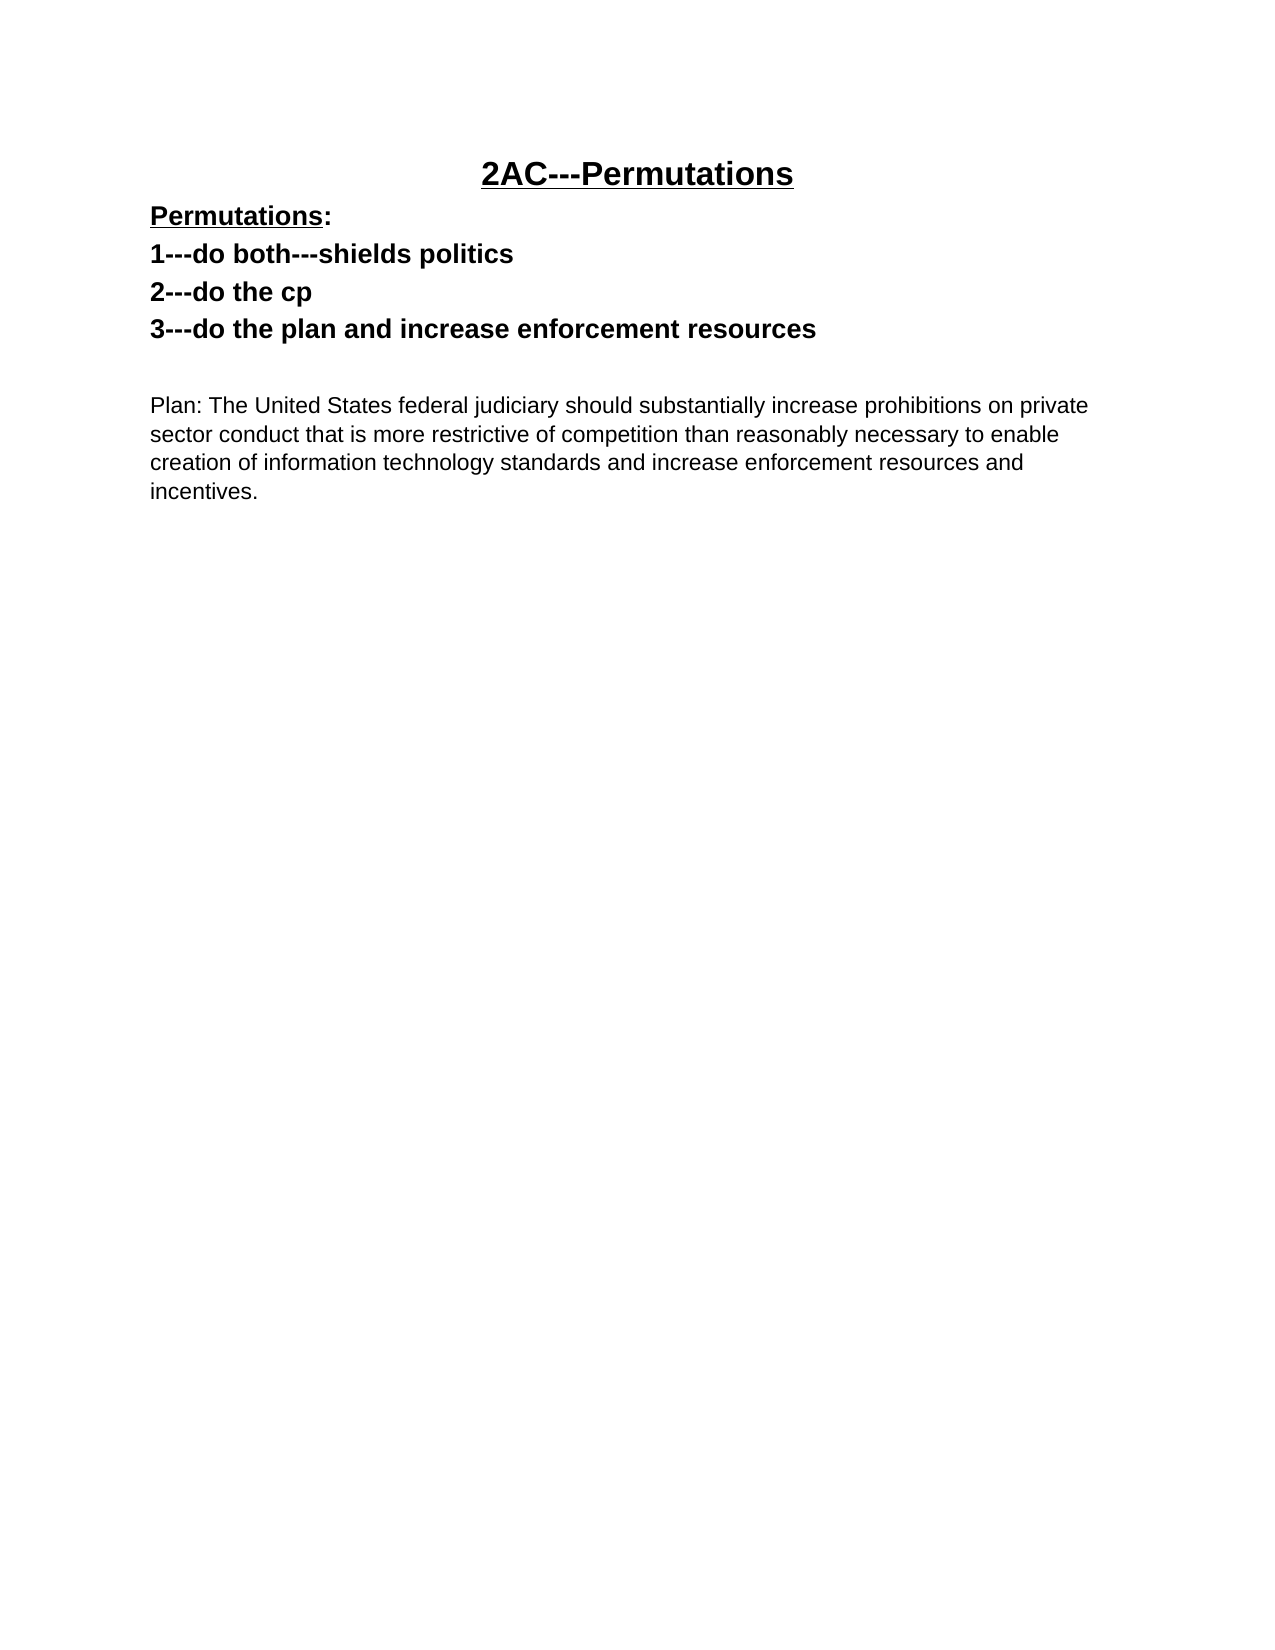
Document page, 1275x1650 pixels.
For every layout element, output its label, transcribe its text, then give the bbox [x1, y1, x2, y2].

subtitle 1---do both---shields politics [150, 238, 1125, 269]
subtitle 2---do the cp [150, 276, 1125, 307]
text Plan: The United States federal judiciary should substantially increase prohibitions on private sector conduct that is more restrictive of competition than reasonably necessary to enable creation of information technology standards and increase enforcement resources and incentives. [150, 392, 1125, 504]
subtitle 3---do the plan and increase enforcement resources [150, 313, 1125, 345]
subtitle 2AC---Permutations [150, 154, 1125, 193]
subtitle Permutations: [150, 200, 1125, 231]
